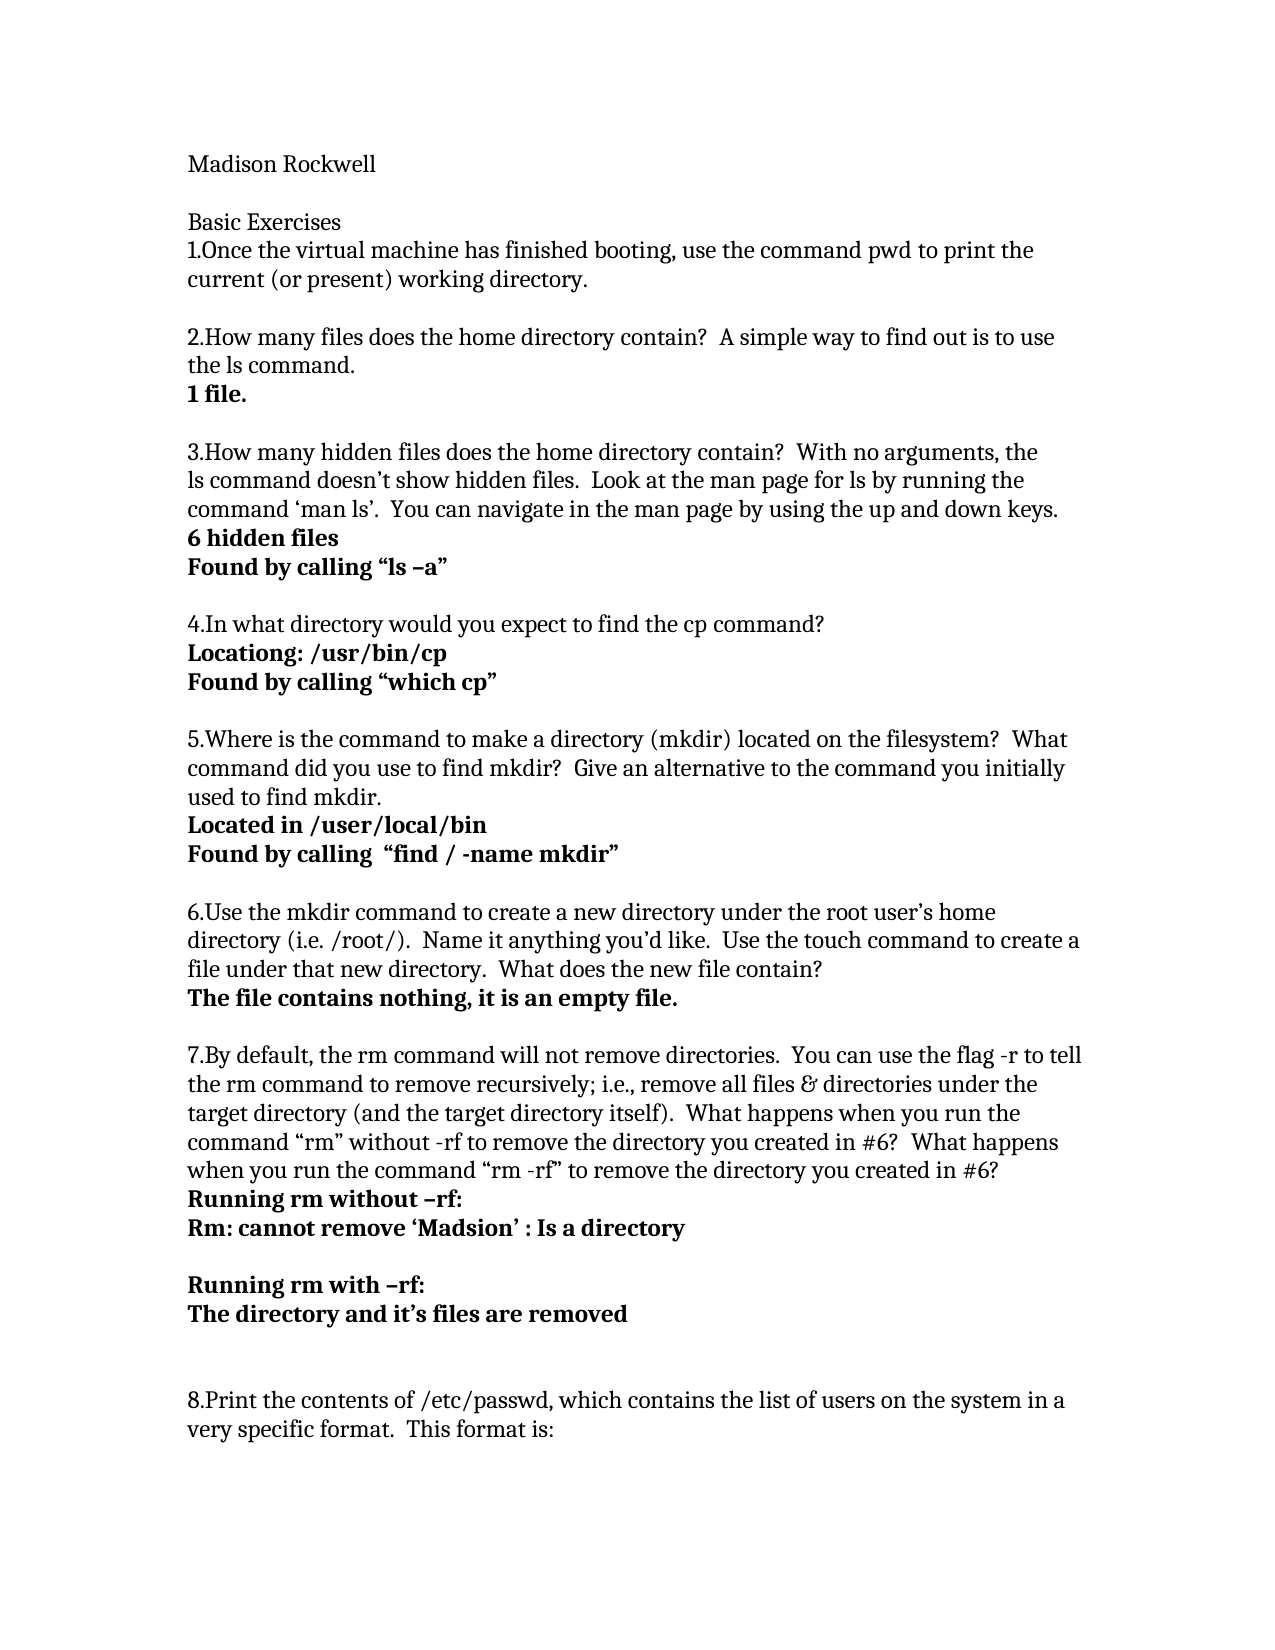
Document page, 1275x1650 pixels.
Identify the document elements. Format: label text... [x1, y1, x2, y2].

text 8.Print the contents of /etc/passwd, which contains the list of users on the system in a very specific format. This format is: [187, 1386, 1087, 1444]
text 1 file. [187, 380, 1087, 409]
text Running rm with –rf: [187, 1271, 1087, 1300]
text Rm: cannot remove ‘Madsion’ : Is a directory [187, 1214, 1087, 1242]
text 2.How many files does the home directory contain? A simple way to find out is to use the ls command. [187, 322, 1087, 380]
text Located in /user/local/bin [187, 811, 1087, 840]
text 7.By default, the rm command will not remove directories. You can use the flag -r to tell the rm command to remove recursively; i.e., remove all files & directories under the target directory (and the target directory itself). What happens when you run the command “rm” without -rf to remove the directory you created in #6? What happens when you run the command “rm -rf” to remove the directory you created in #6? [187, 1041, 1087, 1185]
text 5.Where is the command to make a directory (mkdir) located on the filesystem? What command did you use to find mkdir? Give an alternative to the command you initially used to find mkdir. [187, 725, 1087, 811]
text 4.In what directory would you expect to find the cp command? [187, 610, 1087, 639]
text 3.How many hidden files does the home directory contain? With no arguments, the ls command doesn’t show hidden files. Look at the man page for ls by running the command ‘man ls’. You can navigate in the man page by using the up and down keys. [187, 437, 1087, 524]
text 1.Once the virtual machine has finished booting, use the command pwd to print the current (or present) working directory. [187, 236, 1087, 294]
text Basic Exercises [187, 207, 1087, 236]
text 6 hidden files [187, 524, 1087, 552]
text Found by calling “find / -name mkdir” [187, 840, 1087, 869]
text Found by calling “which cp” [187, 667, 1087, 696]
text Found by calling “ls –a” [187, 552, 1087, 581]
text Locationg: /usr/bin/cp [187, 639, 1087, 667]
text Madison Rockwell [187, 150, 1087, 179]
text 6.Use the mkdir command to create a new directory under the root user’s home directory (i.e. /root/). Name it anything you’d like. Use the touch command to create a file under that new directory. What does the new file contain? [187, 897, 1087, 984]
text The directory and it’s files are removed [187, 1300, 1087, 1329]
text The file contains nothing, it is an empty file. [187, 984, 1087, 1012]
text Running rm without –rf: [187, 1185, 1087, 1214]
